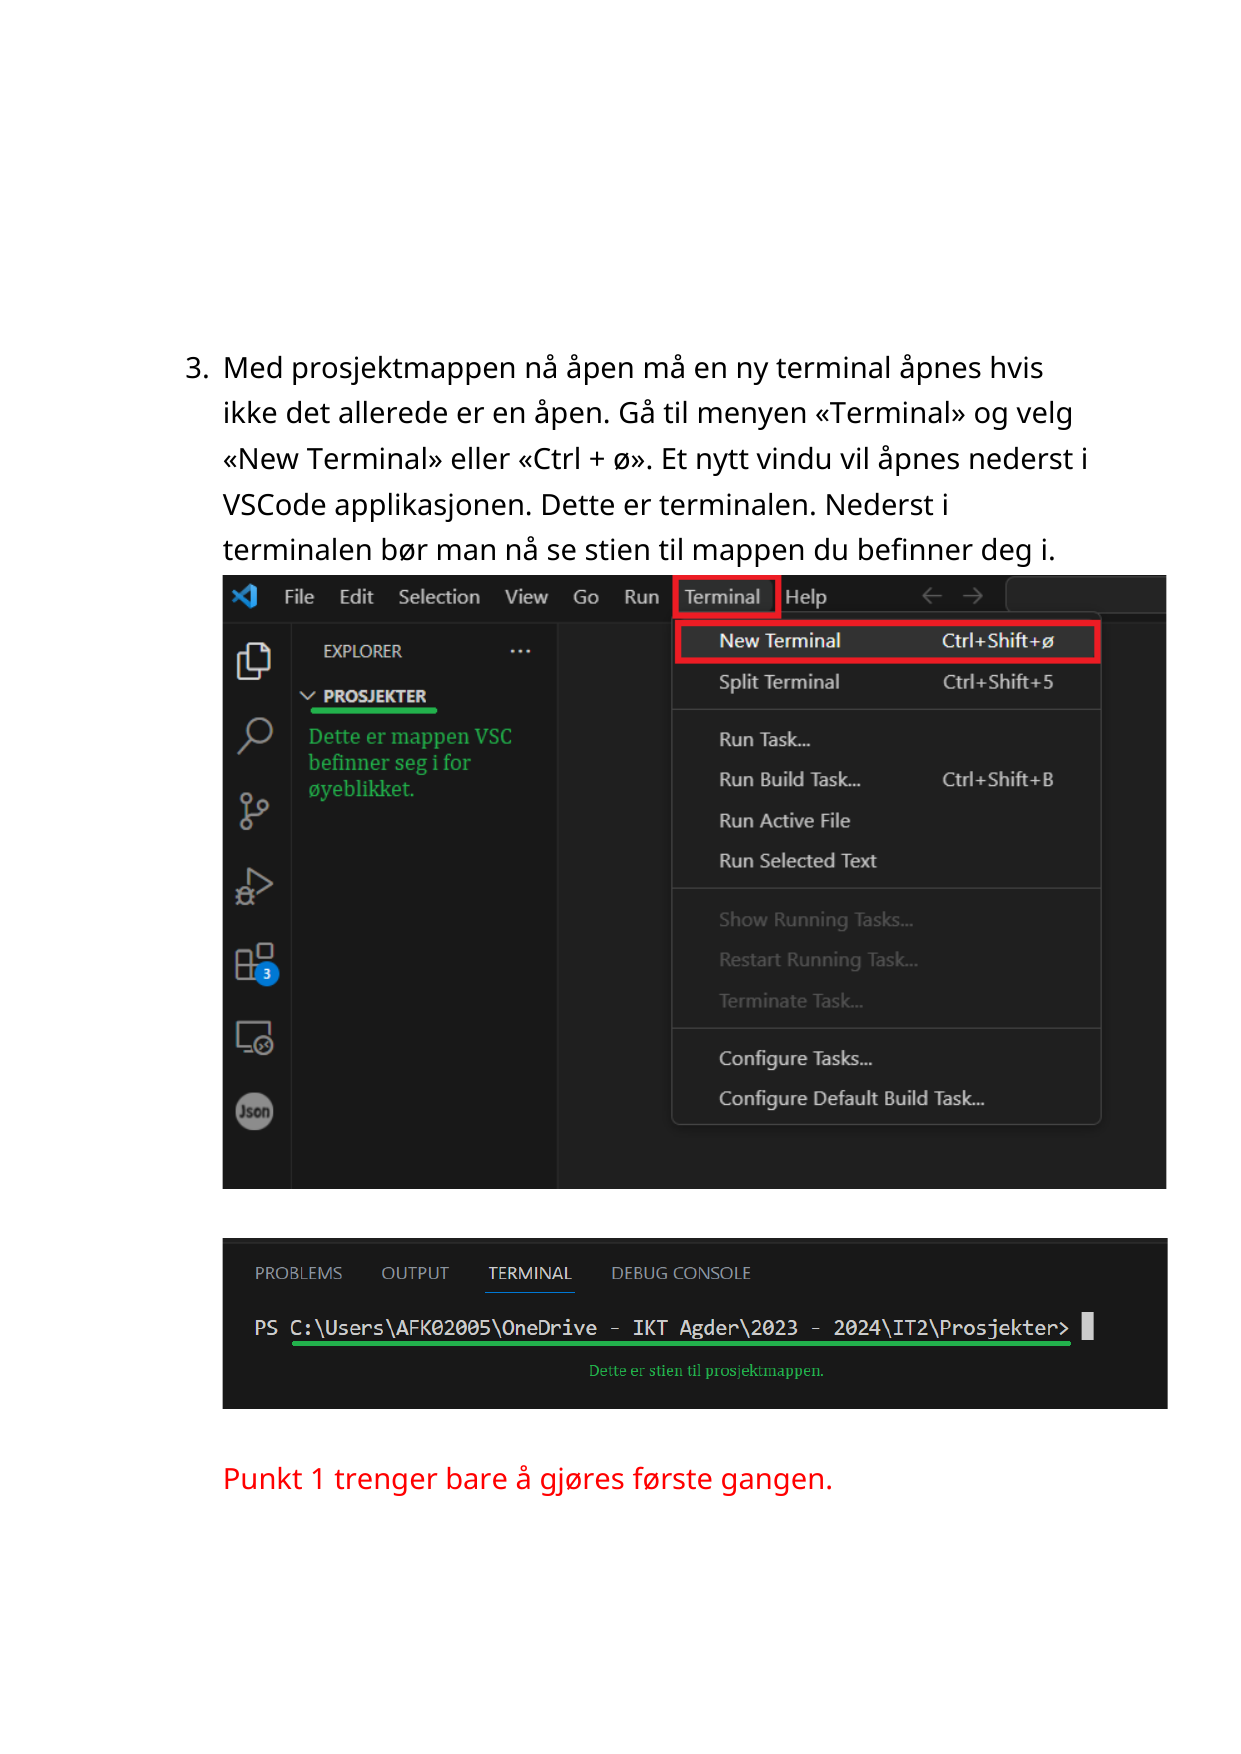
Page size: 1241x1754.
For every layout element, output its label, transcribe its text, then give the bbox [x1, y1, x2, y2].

list Punkt 1 trenger bare å gjøres første gangen. [223, 1458, 1093, 1498]
picture [222, 1238, 1168, 1409]
list Med prosjektmappen nå åpen må en ny terminal åpnes hvis ikke det allerede er en åpen. Gå til menyen «Terminal» og velg «New Terminal» eller «Ctrl + ø». Et nytt vindu vil åpnes nederst i VSCode applikasjonen. Dette er terminalen. Nederst i terminalen bør man nå se stien til mappen du befinner deg i. [185, 347, 1093, 569]
picture [222, 575, 1167, 1189]
